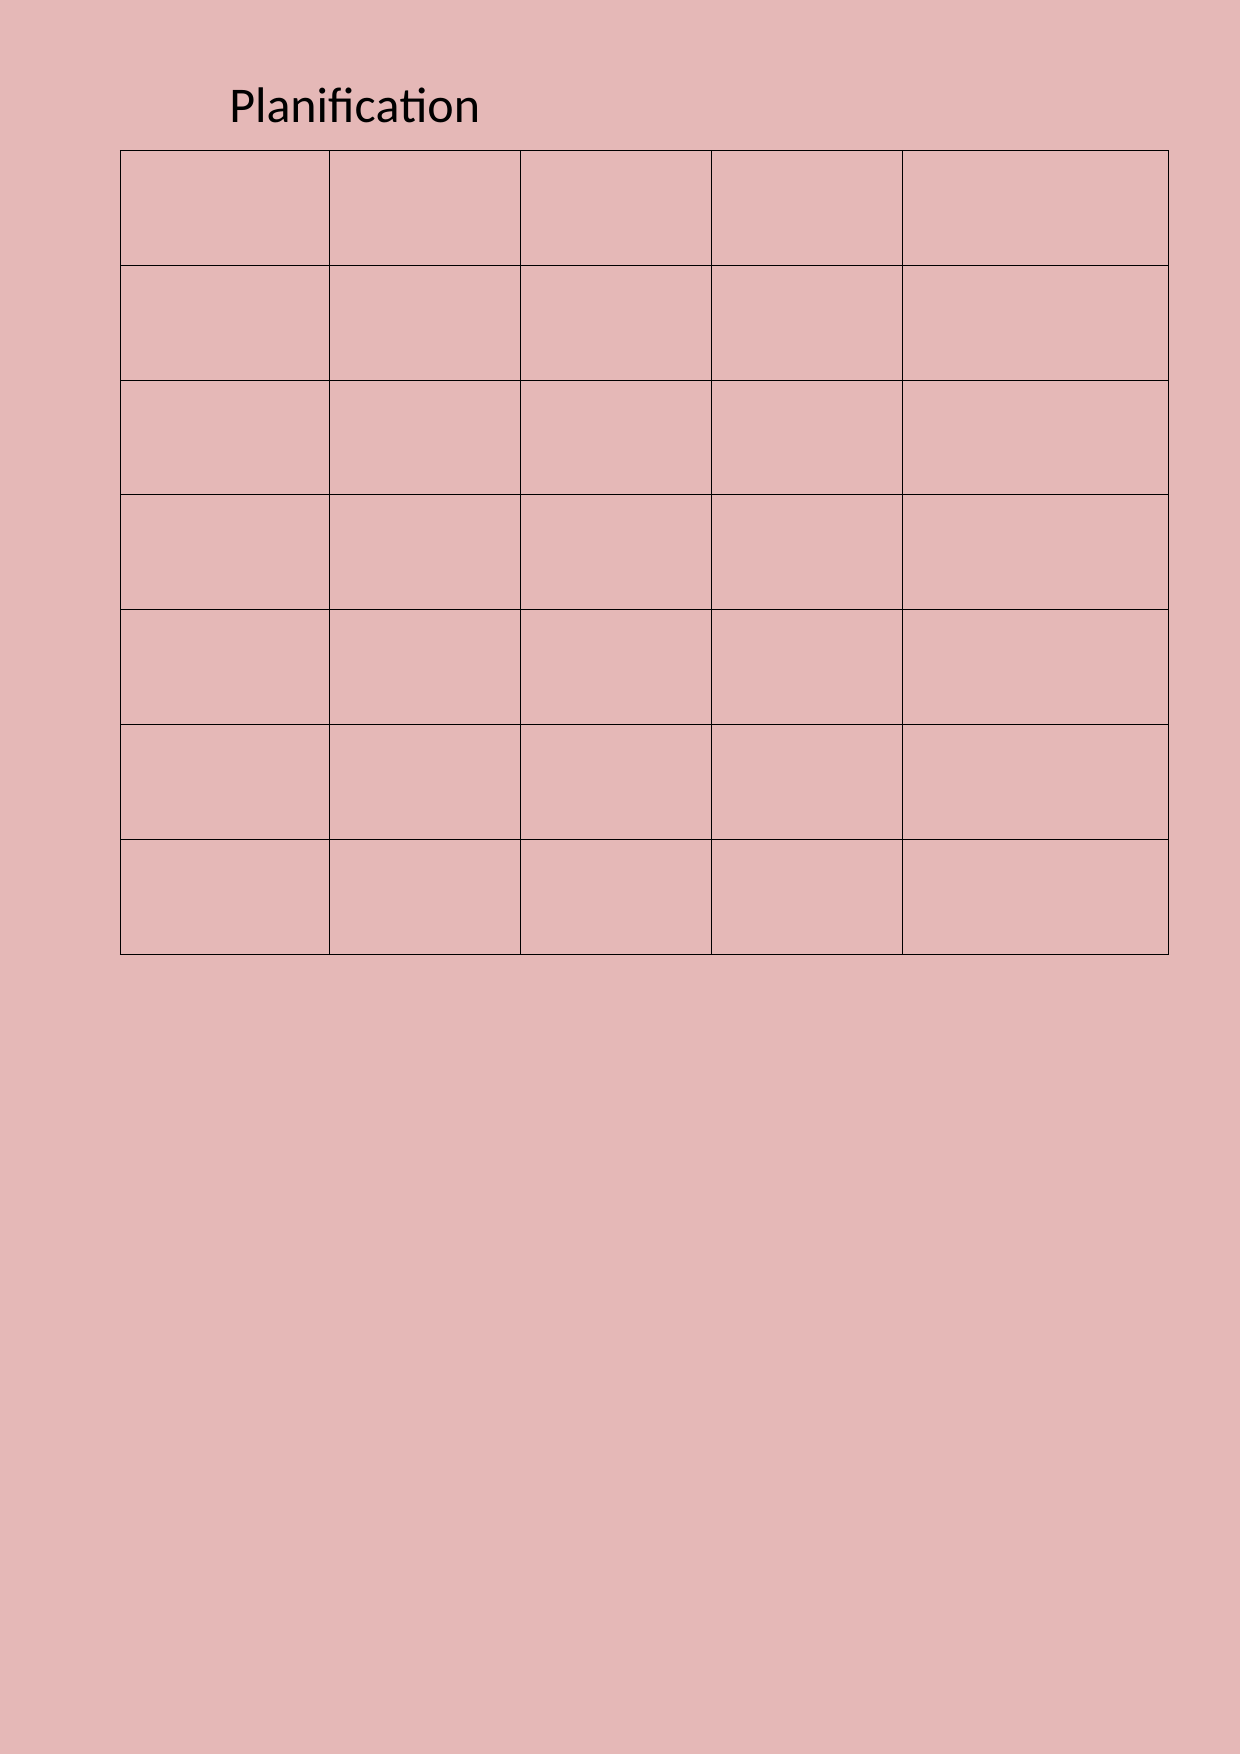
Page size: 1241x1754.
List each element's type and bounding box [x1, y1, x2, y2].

table_cell [521, 381, 711, 494]
table_cell [521, 266, 711, 379]
table_cell [521, 725, 711, 839]
table_cell [712, 840, 902, 953]
table_cell [903, 266, 1168, 379]
table_cell [903, 725, 1168, 839]
table_cell [903, 381, 1168, 494]
table_cell [521, 840, 711, 953]
table_cell [330, 610, 520, 724]
table_cell [121, 266, 329, 379]
table_cell [330, 151, 520, 265]
table_cell [712, 151, 902, 265]
table_cell [121, 725, 329, 839]
table_cell [903, 495, 1168, 609]
table_cell [330, 725, 520, 839]
table_cell [712, 725, 902, 839]
table_cell [330, 840, 520, 953]
table_cell [330, 266, 520, 379]
table_cell [712, 610, 902, 724]
table_cell [121, 495, 329, 609]
table_cell [521, 495, 711, 609]
table_cell [330, 381, 520, 494]
table_cell [903, 610, 1168, 724]
table_cell [121, 840, 329, 953]
table_cell [121, 381, 329, 494]
table_cell [712, 495, 902, 609]
table_cell [330, 495, 520, 609]
table_cell [712, 266, 902, 379]
table_cell [712, 381, 902, 494]
table_cell [521, 610, 711, 724]
table_cell [521, 151, 711, 265]
table_cell [903, 840, 1168, 953]
table_cell [903, 151, 1168, 265]
table_cell [121, 610, 329, 724]
table_cell [121, 151, 329, 265]
